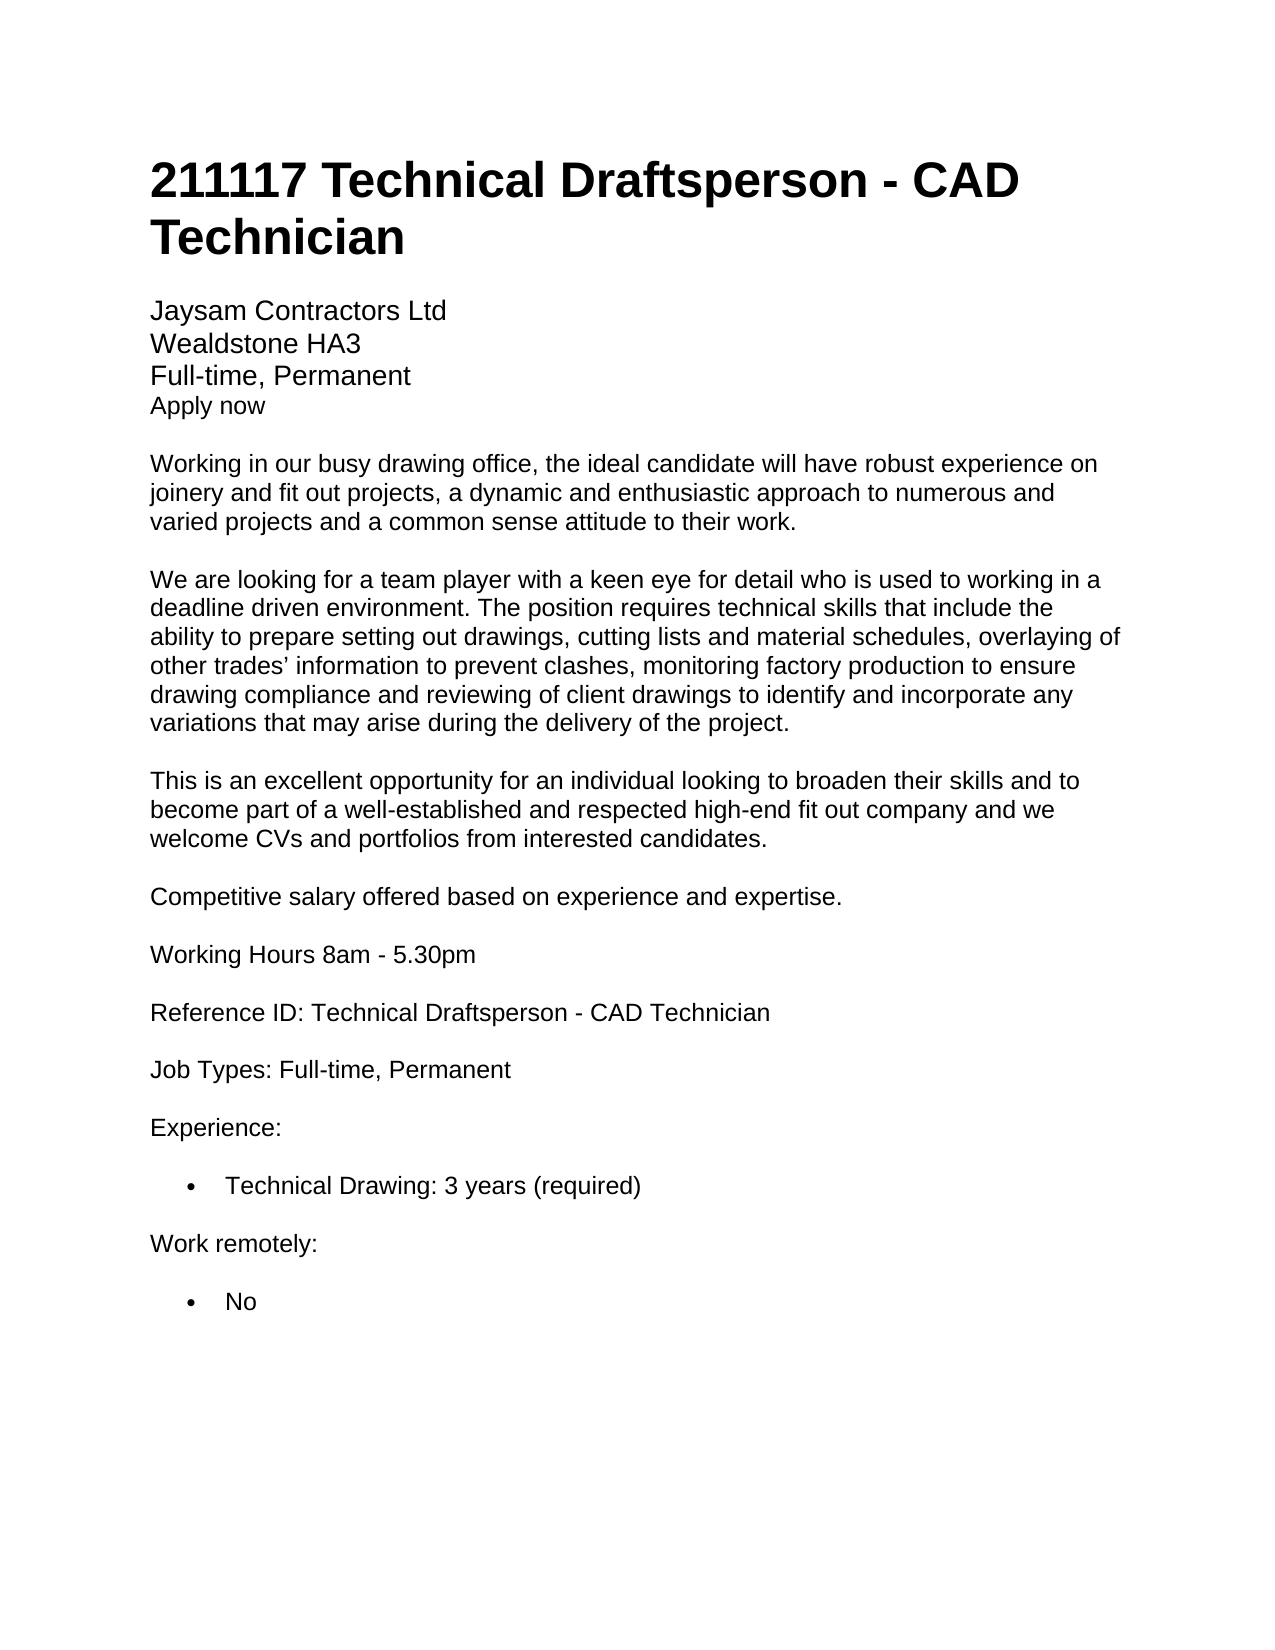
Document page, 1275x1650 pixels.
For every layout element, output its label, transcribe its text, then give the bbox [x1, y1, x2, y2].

text Working Hours 8am - 5.30pm [150, 940, 1125, 968]
text Apply now [150, 391, 1125, 420]
text We are looking for a team player with a keen eye for detail who is used to working in a deadline driven environment. The position requires technical skills that include the ability to prepare setting out drawings, cutting lists and material schedules, overlaying of other trades’ information to prevent clashes, monitoring factory production to ensure drawing compliance and reviewing of client drawings to identify and incorporate any variations that may arise during the delivery of the project. [150, 565, 1125, 737]
text Reference ID: Technical Draftsperson - CAD Technician [150, 998, 1125, 1026]
text Wealdstone HA3 [150, 327, 1125, 359]
text Jaysam Contractors Ltd [150, 294, 1125, 327]
text Full-time, Permanent [150, 359, 1125, 391]
text This is an excellent opportunity for an individual looking to broaden their skills and to become part of a well-established and respected high-end fit out company and we welcome CVs and portfolios from interested candidates. [150, 766, 1125, 853]
list No [187, 1287, 1125, 1316]
text Competitive salary offered based on experience and expertise. [150, 882, 1125, 911]
list Technical Drawing: 3 years (required) [187, 1171, 1125, 1200]
text Experience: [150, 1113, 1125, 1142]
text 211117 Technical Draftsperson - CAD Technician [150, 150, 1125, 265]
text Work remotely: [150, 1229, 1125, 1258]
text Job Types: Full-time, Permanent [150, 1056, 1125, 1084]
text Working in our busy drawing office, the ideal candidate will have robust experience on joinery and fit out projects, a dynamic and enthusiastic approach to numerous and varied projects and a common sense attitude to their work. [150, 449, 1125, 536]
